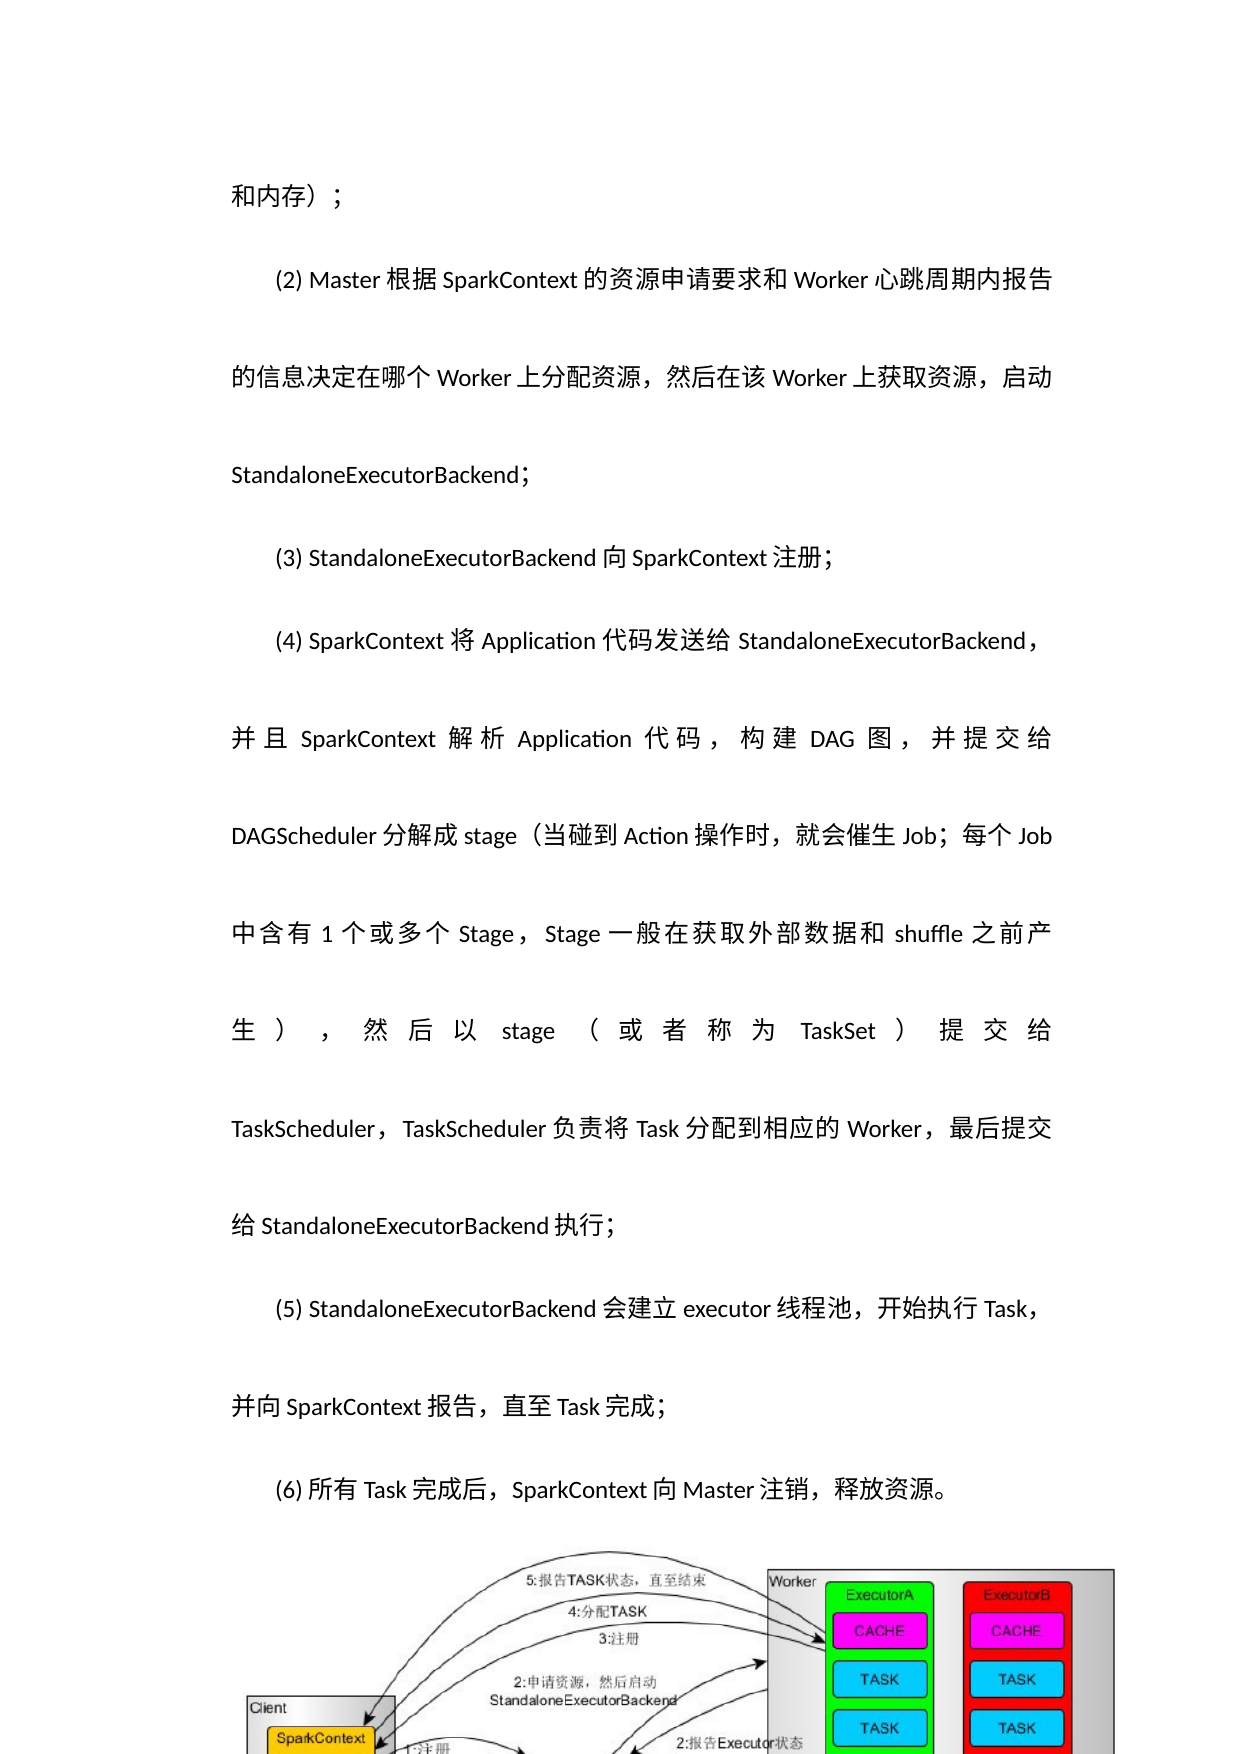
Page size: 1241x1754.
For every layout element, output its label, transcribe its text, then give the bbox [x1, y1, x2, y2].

list StandaloneExecutorBackend向SparkContext注册； [231, 523, 1053, 588]
list Master根据SparkContext的资源申请要求和Worker心跳周期内报告的信息决定在哪个Worker上分配资源，然后在该Worker上获取资源，启动StandaloneExecutorBackend； [231, 245, 1053, 505]
list StandaloneExecutorBackend会建立executor线程池，开始执行Task，并向SparkContext报告，直至Task完成； [231, 1274, 1053, 1437]
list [231, 162, 1053, 227]
list 所有Task完成后，SparkContext向Master注销，释放资源。 [231, 1455, 1053, 1520]
list SparkContext将Application代码发送给StandaloneExecutorBackend，并且SparkContext解析Application代码，构建DAG图，并提交给DAGScheduler分解成stage（当碰到Action操作时，就会催生Job；每个Job中含有1个或多个Stage，Stage一般在获取外部数据和shuffle之前产生），然后以stage（或者称为TaskSet）提交给TaskScheduler，TaskScheduler负责将Task分配到相应的Worker，最后提交给StandaloneExecutorBackend执行； [231, 606, 1053, 1256]
picture [238, 1545, 1130, 1754]
